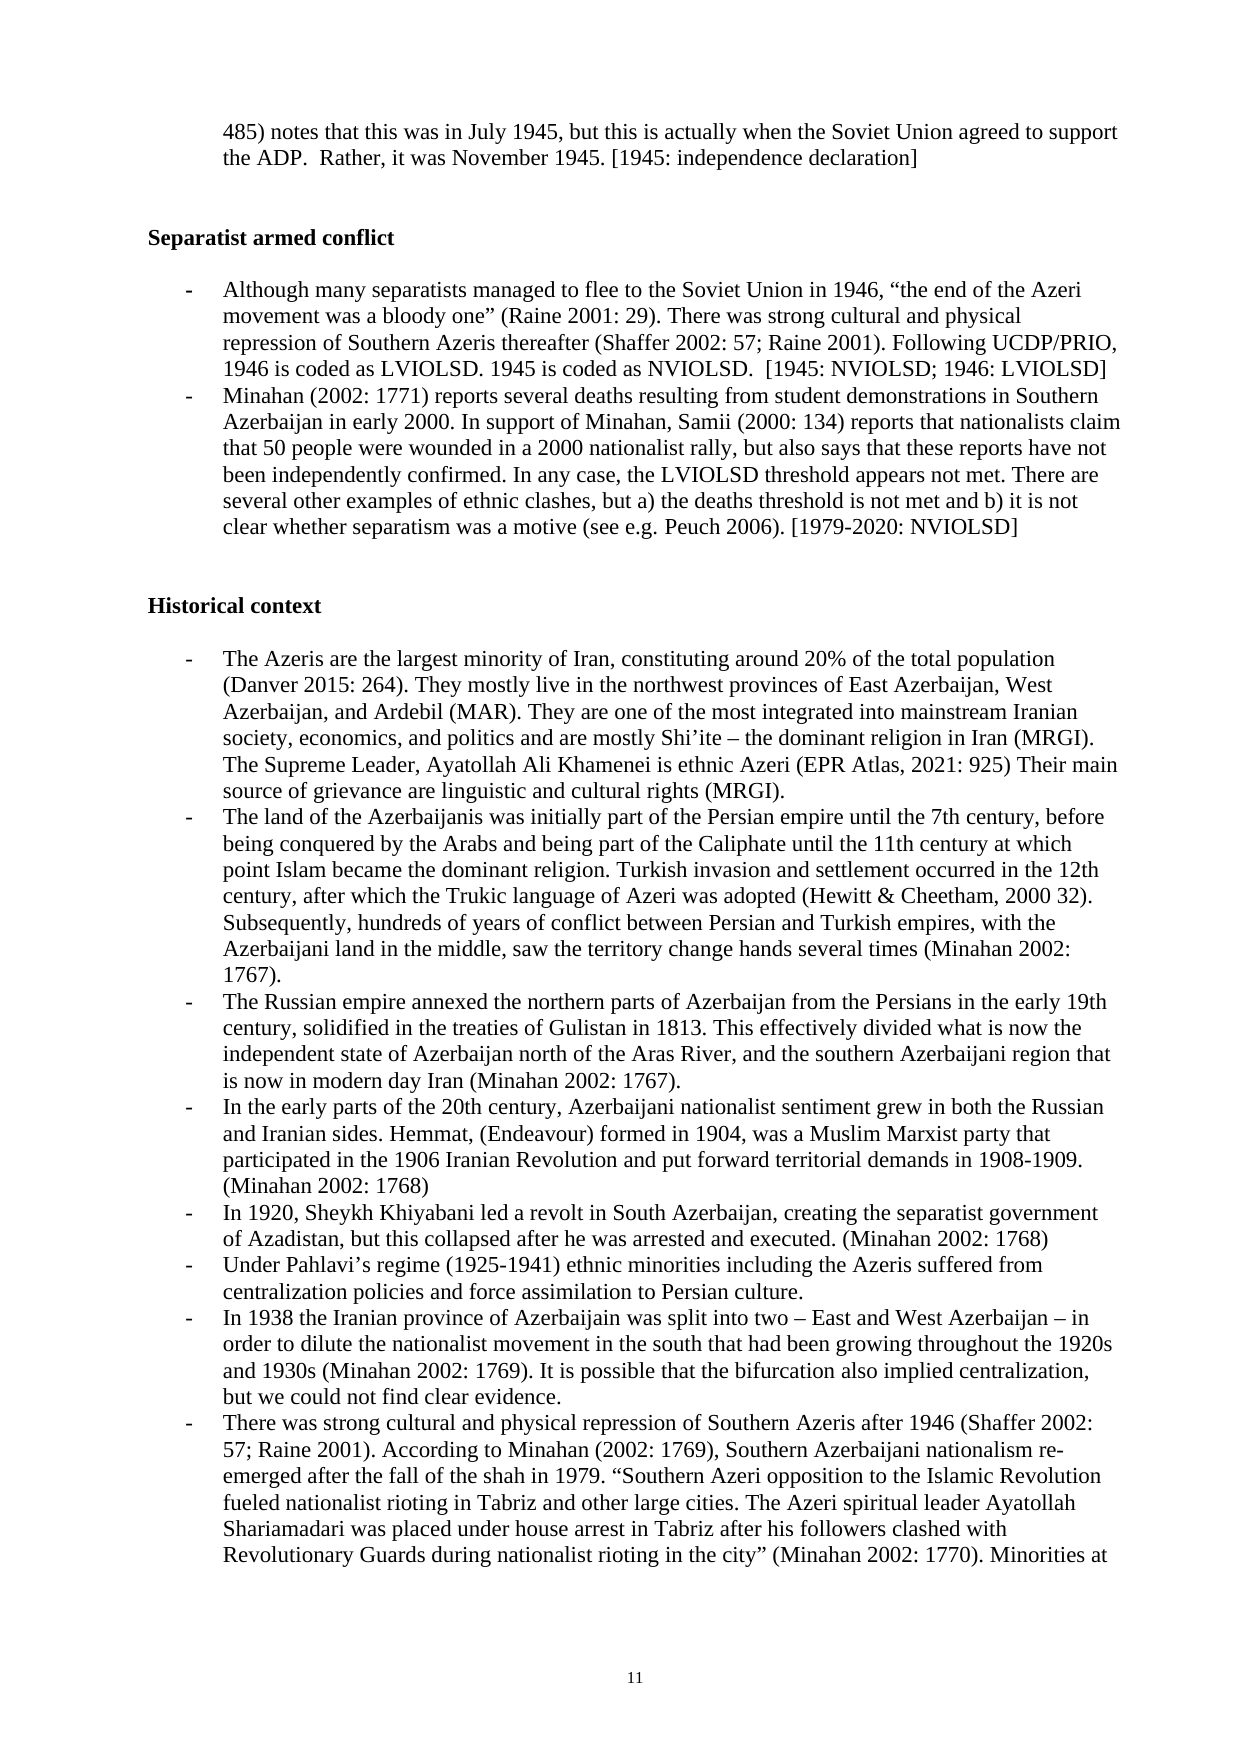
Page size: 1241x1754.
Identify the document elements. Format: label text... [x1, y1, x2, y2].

list In 1920, Sheykh Khiyabani led a revolt in South Azerbaijan, creating the separatist government of Azadistan, but this collapsed after he was arrested and executed. (Minahan 2002: 1768) [185, 1199, 1122, 1251]
list Although many separatists managed to flee to the Soviet Union in 1946, “the end of the Azeri movement was a bloody one” (Raine 2001: 29). There was strong cultural and physical repression of Southern Azeris thereafter (Shaffer 2002: 57; Raine 2001). Following UCDP/PRIO, 1946 is coded as LVIOLSD. 1945 is coded as NVIOLSD. [1945: NVIOLSD; 1946: LVIOLSD] [185, 276, 1122, 382]
list Under Pahlavi’s regime (1925-1941) ethnic minorities including the Azeris suffered from centralization policies and force assimilation to Persian culture. [185, 1251, 1122, 1304]
text Separatist armed conflict [148, 223, 1122, 250]
list Minahan (2002: 1771) reports several deaths resulting from student demonstrations in Southern Azerbaijan in early 2000. In support of Minahan, Samii (2000: 134) reports that nationalists claim that 50 people were wounded in a 2000 nationalist rally, but also says that these reports have not been independently confirmed. In any case, the LVIOLSD threshold appears not met. There are several other examples of ethnic clashes, but a) the deaths threshold is not met and b) it is not clear whether separatism was a motive (see e.g. Peuch 2006). [1979-2020: NVIOLSD] [185, 382, 1122, 540]
list The Russian empire annexed the northern parts of Azerbaijan from the Persians in the early 19th century, solidified in the treaties of Gulistan in 1813. This effectively divided what is now the independent state of Azerbaijan north of the Aras River, and the southern Azerbaijani region that is now in modern day Iran (Minahan 2002: 1767). [185, 988, 1122, 1093]
list In the early parts of the 20th century, Azerbaijani nationalist sentiment grew in both the Russian and Iranian sides. Hemmat, (Endeavour) formed in 1904, was a Muslim Marxist party that participated in the 1906 Iranian Revolution and put forward territorial demands in 1908-1909. (Minahan 2002: 1768) [185, 1093, 1122, 1199]
text Historical context [148, 592, 1122, 619]
list In 1938 the Iranian province of Azerbaijain was split into two – East and West Azerbaijan – in order to dilute the nationalist movement in the south that had been growing throughout the 1920s and 1930s (Minahan 2002: 1769). It is possible that the bifurcation also implied centralization, but we could not find clear evidence. [185, 1304, 1122, 1409]
list The Azeris are the largest minority of Iran, constituting around 20% of the total population (Danver 2015: 264). They mostly live in the northwest provinces of East Azerbaijan, West Azerbaijan, and Ardebil (MAR). They are one of the most integrated into mainstream Iranian society, economics, and politics and are mostly Shi’ite – the dominant religion in Iran (MRGI). The Supreme Leader, Ayatollah Ali Khamenei is ethnic Azeri (EPR Atlas, 2021: 925) Their main source of grievance are linguistic and cultural rights (MRGI). [185, 645, 1122, 803]
list The land of the Azerbaijanis was initially part of the Persian empire until the 7th century, before being conquered by the Arabs and being part of the Caliphate until the 11th century at which point Islam became the dominant religion. Turkish invasion and settlement occurred in the 12th century, after which the Trukic language of Azeri was adopted (Hewitt & Cheetham, 2000 32). Subsequently, hundreds of years of conflict between Persian and Turkish empires, with the Azerbaijani land in the middle, saw the territory change hands several times (Minahan 2002: 1767). [185, 803, 1122, 988]
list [185, 118, 1122, 171]
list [185, 1409, 1122, 1568]
